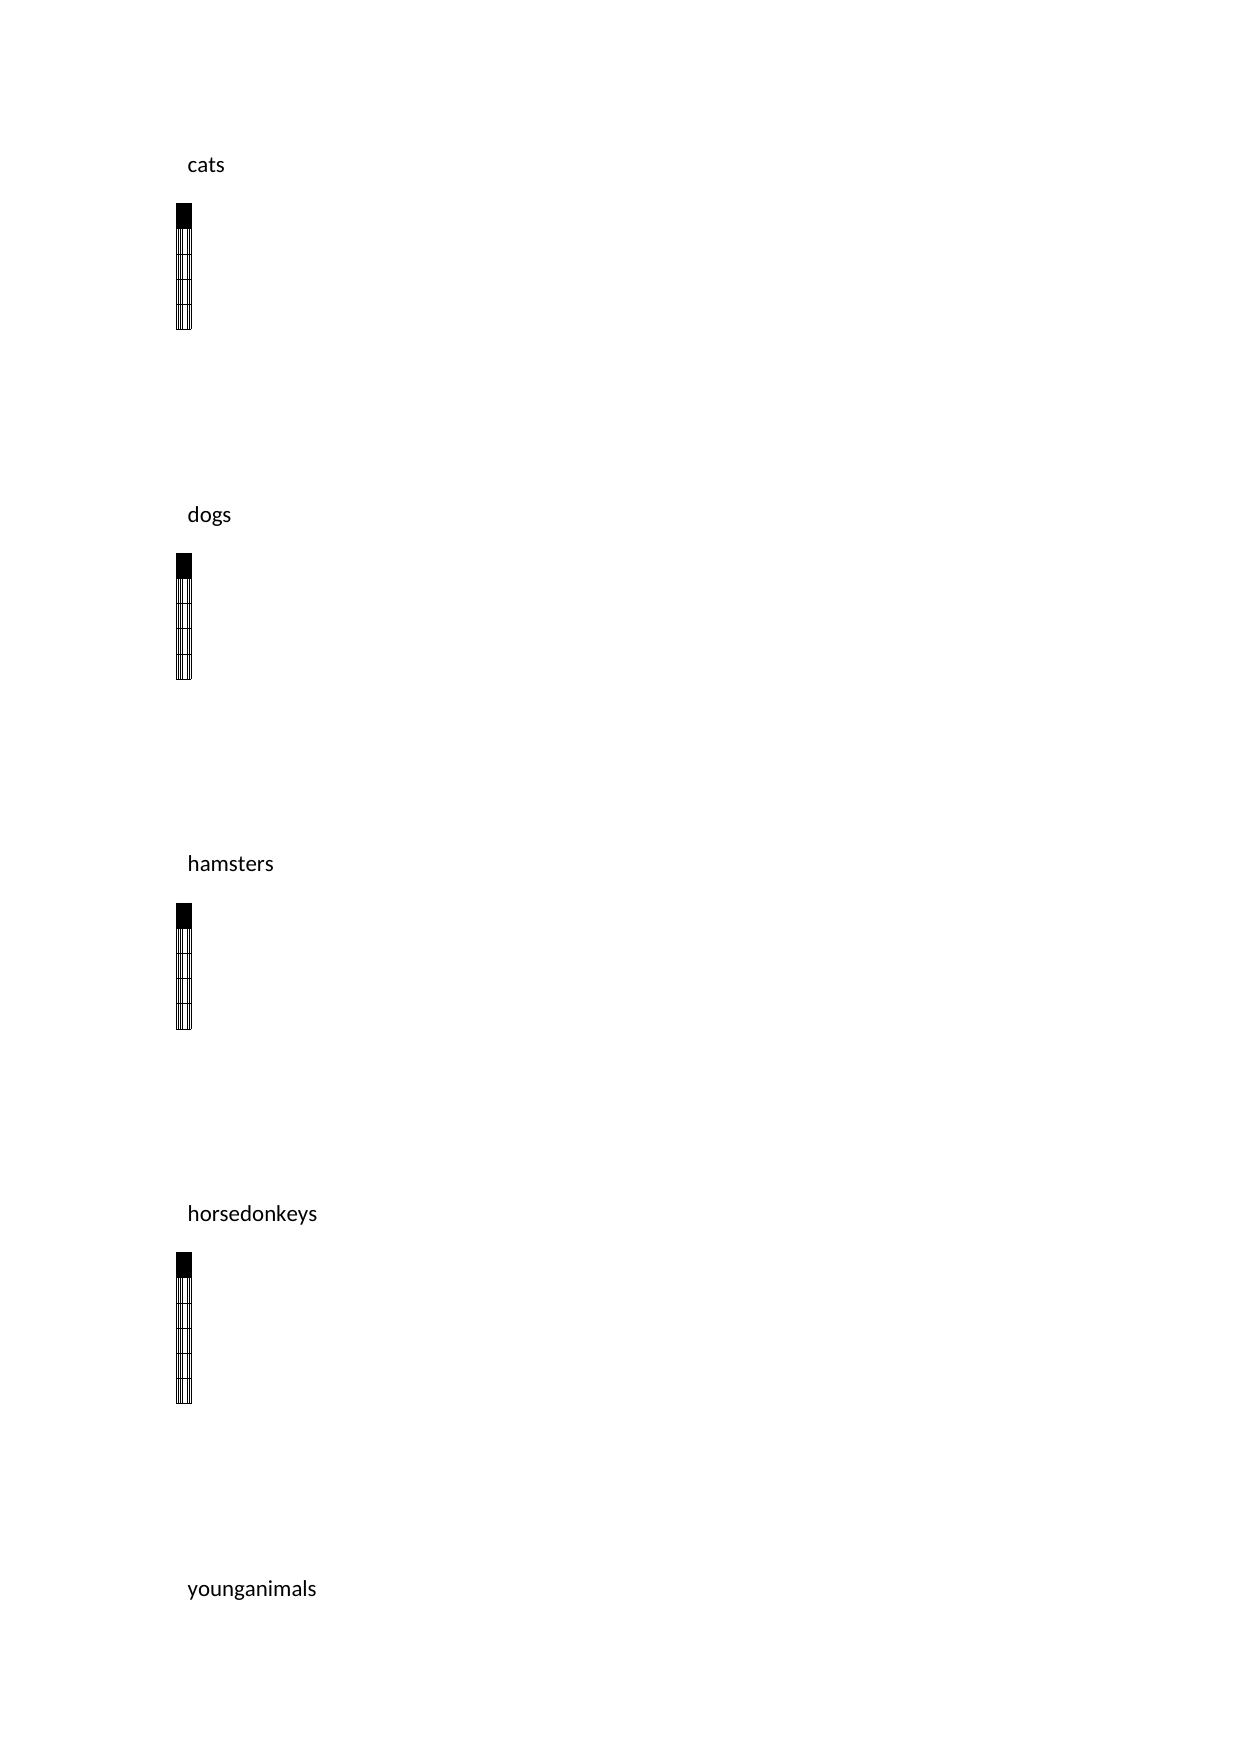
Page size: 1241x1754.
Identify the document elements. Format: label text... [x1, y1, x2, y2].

table_cell [183, 1379, 187, 1403]
table_cell [183, 280, 187, 304]
table_cell [183, 1304, 187, 1328]
table_cell [183, 255, 187, 279]
text horsedonkeys [187, 1199, 1053, 1227]
table_cell [183, 954, 187, 978]
table_cell [183, 629, 187, 653]
table_cell [183, 1004, 187, 1028]
table_cell [183, 655, 187, 679]
text younganimals [187, 1574, 1053, 1602]
table_cell [183, 604, 187, 628]
table_cell [183, 305, 187, 329]
text hamsters [187, 849, 1053, 877]
text cats [187, 150, 1053, 178]
table_cell [183, 1329, 187, 1353]
table_cell [183, 979, 187, 1003]
table_cell [183, 1354, 187, 1378]
text dogs [187, 500, 1053, 528]
